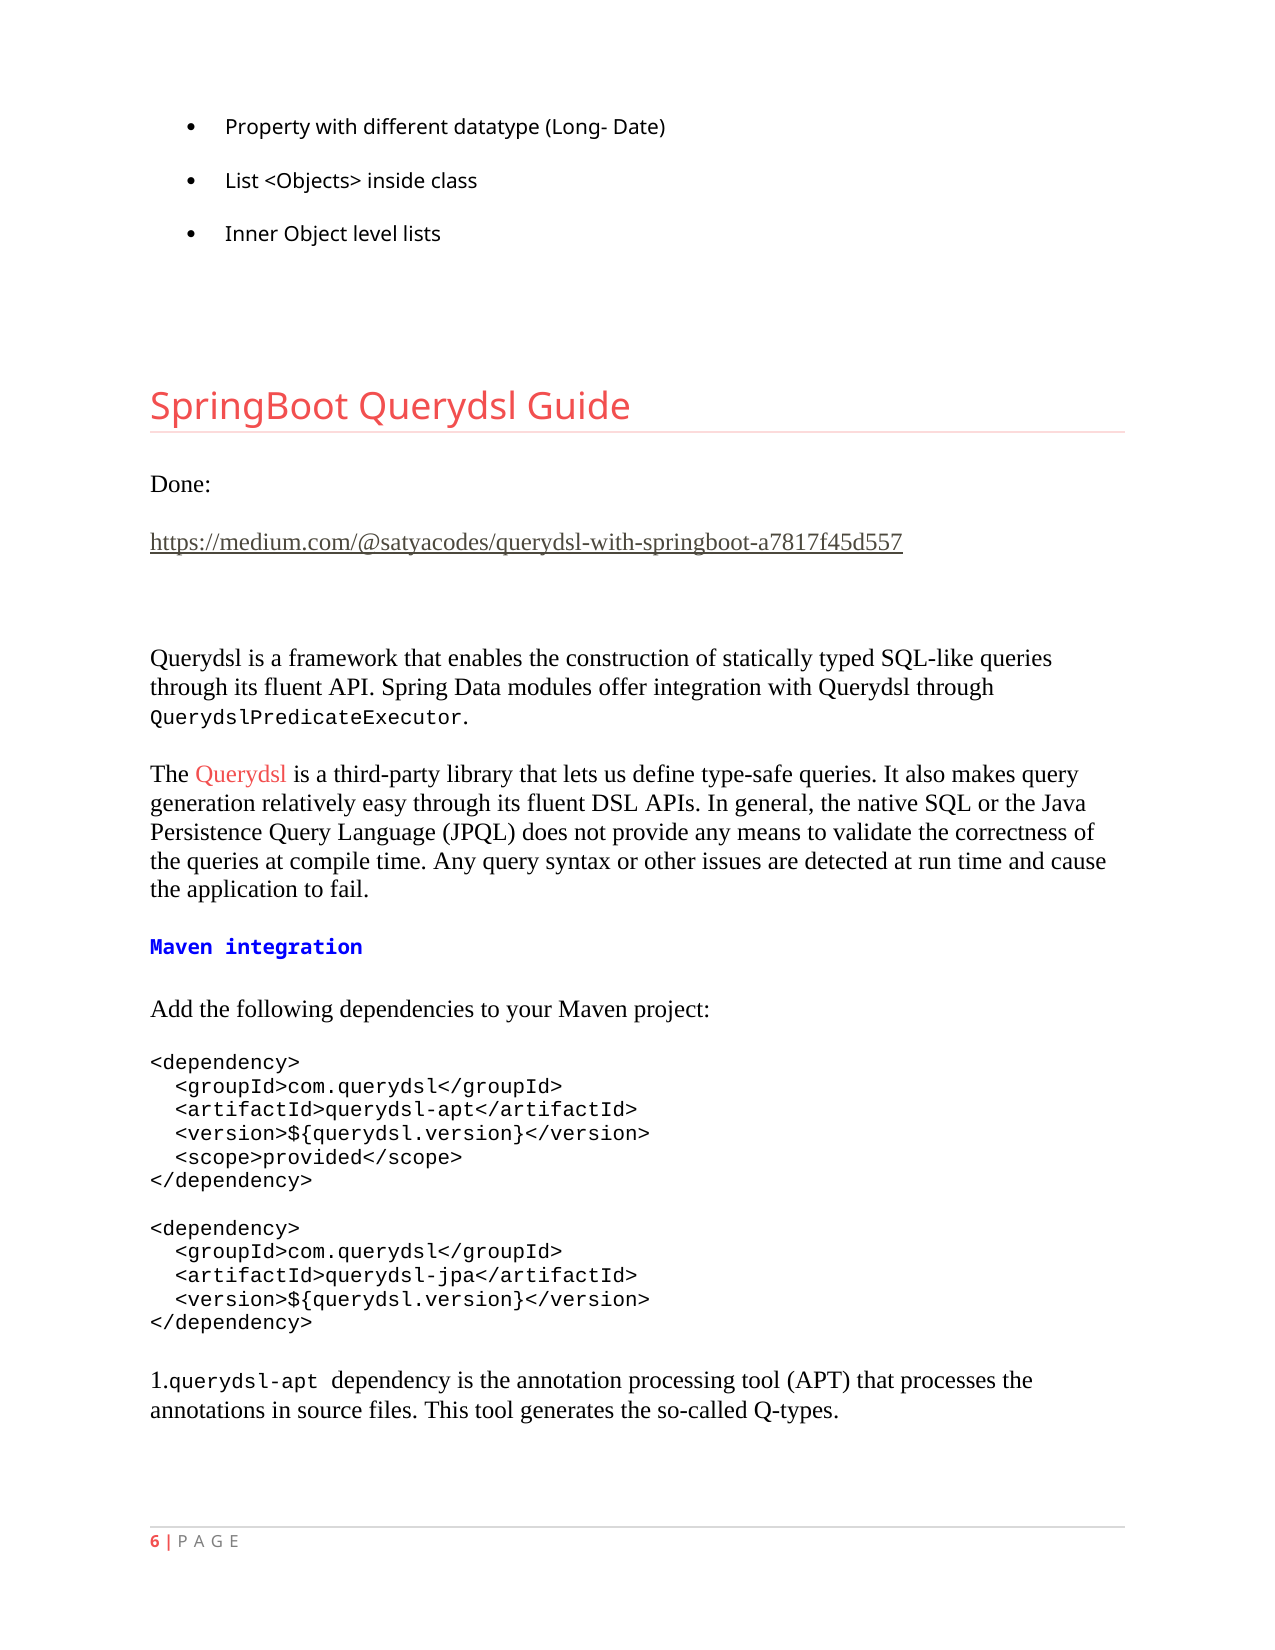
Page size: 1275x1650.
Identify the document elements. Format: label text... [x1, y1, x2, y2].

list Inner Object level lists [187, 219, 1125, 248]
list List <Objects> inside class [187, 166, 1125, 194]
subtitle SpringBoot Querydsl Guide [150, 380, 1125, 431]
text Add the following dependencies to your Maven project: [150, 994, 1125, 1023]
text 1.querydsl-apt dependency is the annotation processing tool (APT) that processes the annotations in source files. This tool generates the so-called Q-types. [150, 1365, 1125, 1423]
text Querydsl is a framework that enables the construction of statically typed SQL-like queries through its fluent API. Spring Data modules offer integration with Querydsl through QuerydslPredicateExecutor. [150, 643, 1125, 730]
text https://medium.com/@satyacodes/querydsl-with-springboot-a7817f45d557 [150, 527, 1125, 556]
text <dependency> <groupId>com.querydsl</groupId> <artifactId>querydsl-apt</artifactId> <version>${querydsl.version}</version> <scope>provided</scope> </dependency> <dependency> <groupId>com.querydsl</groupId> <artifactId>querydsl-jpa</artifactId> <version>${querydsl.version}</version> </dependency> [150, 1052, 1125, 1336]
text Maven integration [150, 932, 1125, 961]
text The Querydsl is a third-party library that lets us define type-safe queries. It also makes query generation relatively easy through its fluent DSL APIs. In general, the native SQL or the Java Persistence Query Language (JPQL) does not provide any means to validate the correctness of the queries at compile time. Any query syntax or other issues are detected at run time and cause the application to fail. [150, 759, 1125, 903]
list Property with different datatype (Long- Date) [187, 112, 1125, 141]
text Done: [150, 469, 1125, 498]
